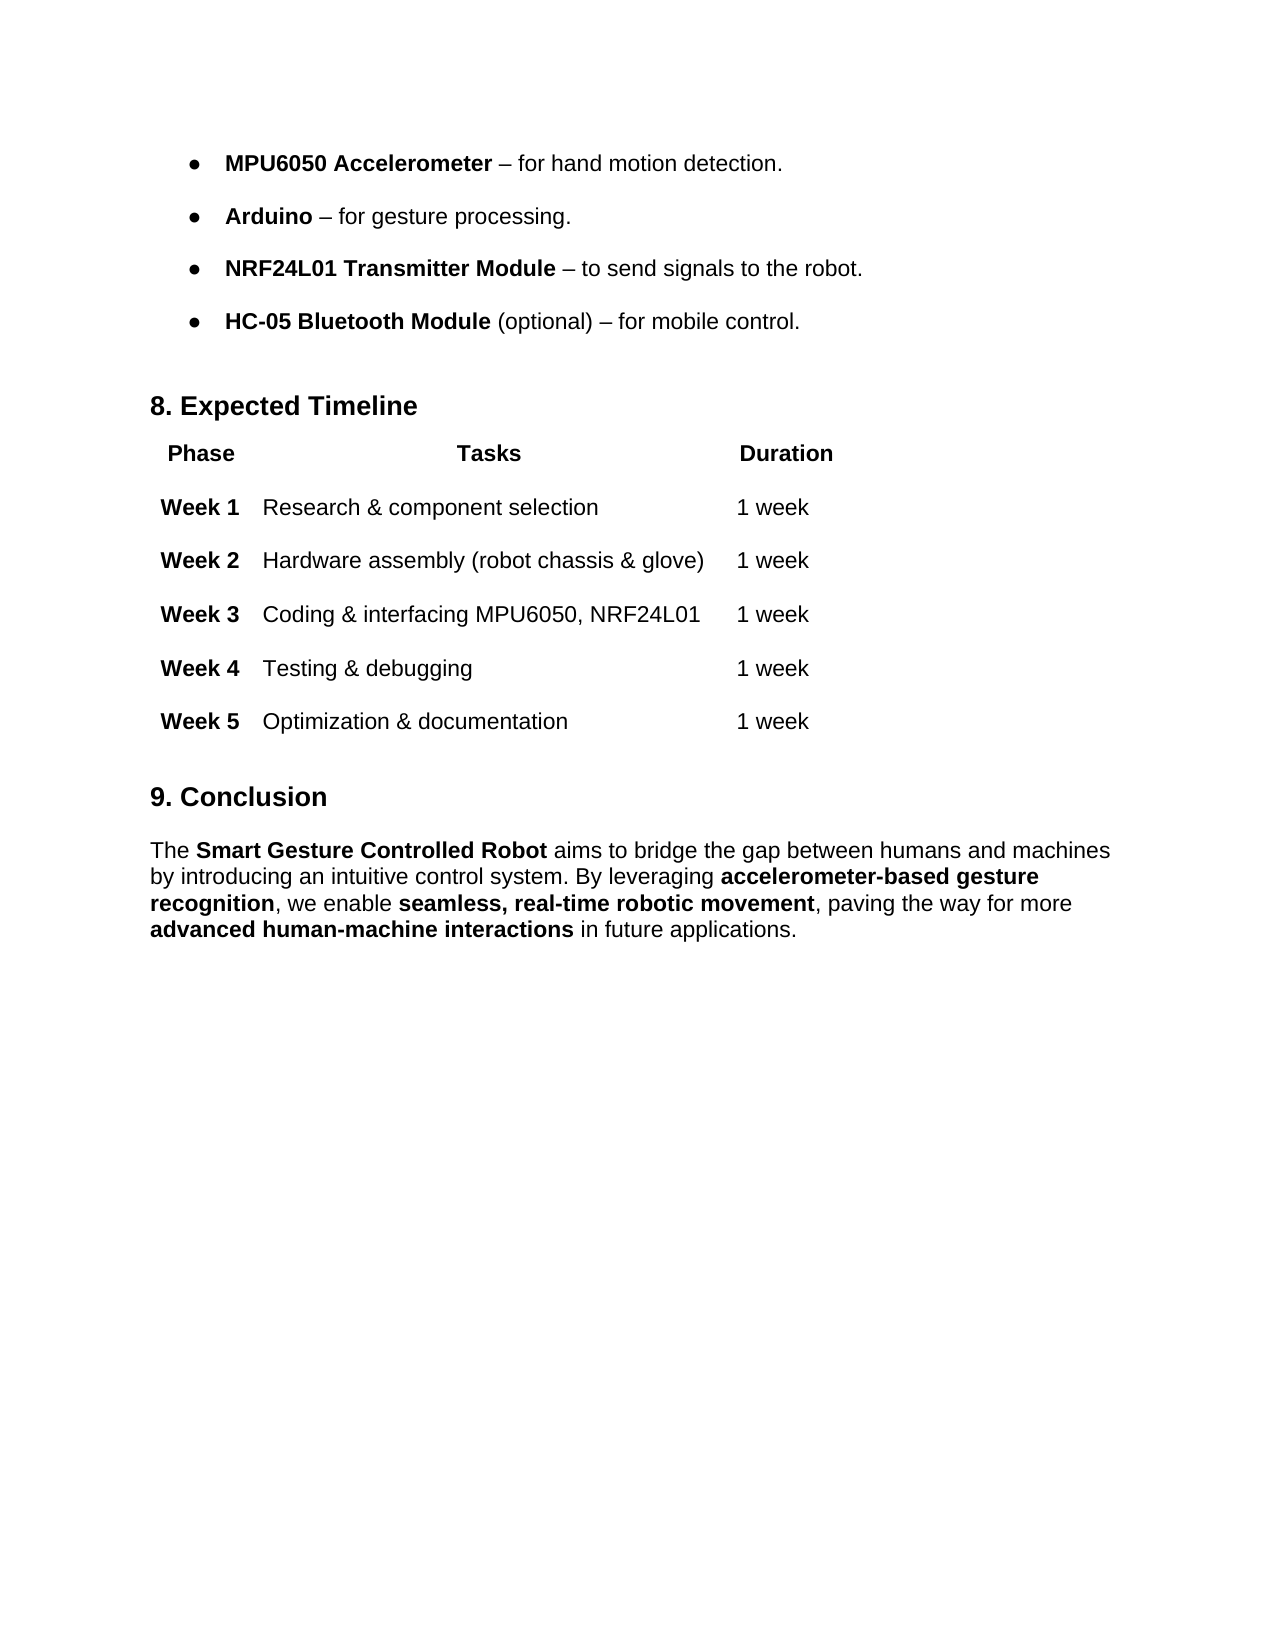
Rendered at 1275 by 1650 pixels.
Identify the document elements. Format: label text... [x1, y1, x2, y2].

subtitle 8. Expected Timeline [150, 390, 1125, 421]
list MPU6050 Accelerometer – for hand motion detection. [187, 150, 1125, 203]
table_cell 1 week [726, 591, 847, 644]
table_cell Hardware assembly (robot chassis & glove) [252, 537, 726, 591]
table_cell Research & component selection [252, 483, 726, 537]
table_header Tasks [252, 430, 726, 483]
table_cell Testing & debugging [252, 644, 726, 698]
table_cell Week 2 [150, 537, 252, 591]
list NRF24L01 Transmitter Module – to send signals to the robot. [187, 255, 1125, 308]
table_cell Week 1 [150, 483, 252, 537]
list Arduino – for gesture processing. [187, 203, 1125, 255]
table_header Duration [726, 430, 847, 483]
table_cell 1 week [726, 537, 847, 591]
text The Smart Gesture Controlled Robot aims to bridge the gap between humans and machines by introducing an intuitive control system. By leveraging accelerometer-based gesture recognition, we enable seamless, real-time robotic movement, paving the way for more advanced human-machine interactions in future applications. [150, 837, 1125, 942]
subtitle 9. Conclusion [150, 781, 1125, 812]
table_cell Coding & interfacing MPU6050, NRF24L01 [252, 591, 726, 644]
table_cell Week 3 [150, 591, 252, 644]
table_cell 1 week [726, 483, 847, 537]
table_header Phase [150, 430, 252, 483]
list HC-05 Bluetooth Module (optional) – for mobile control. [187, 308, 1125, 361]
table_cell Week 4 [150, 644, 252, 698]
table_cell Week 5 [150, 698, 252, 751]
table_cell 1 week [726, 644, 847, 698]
table_cell 1 week [726, 698, 847, 751]
table_cell Optimization & documentation [252, 698, 726, 751]
